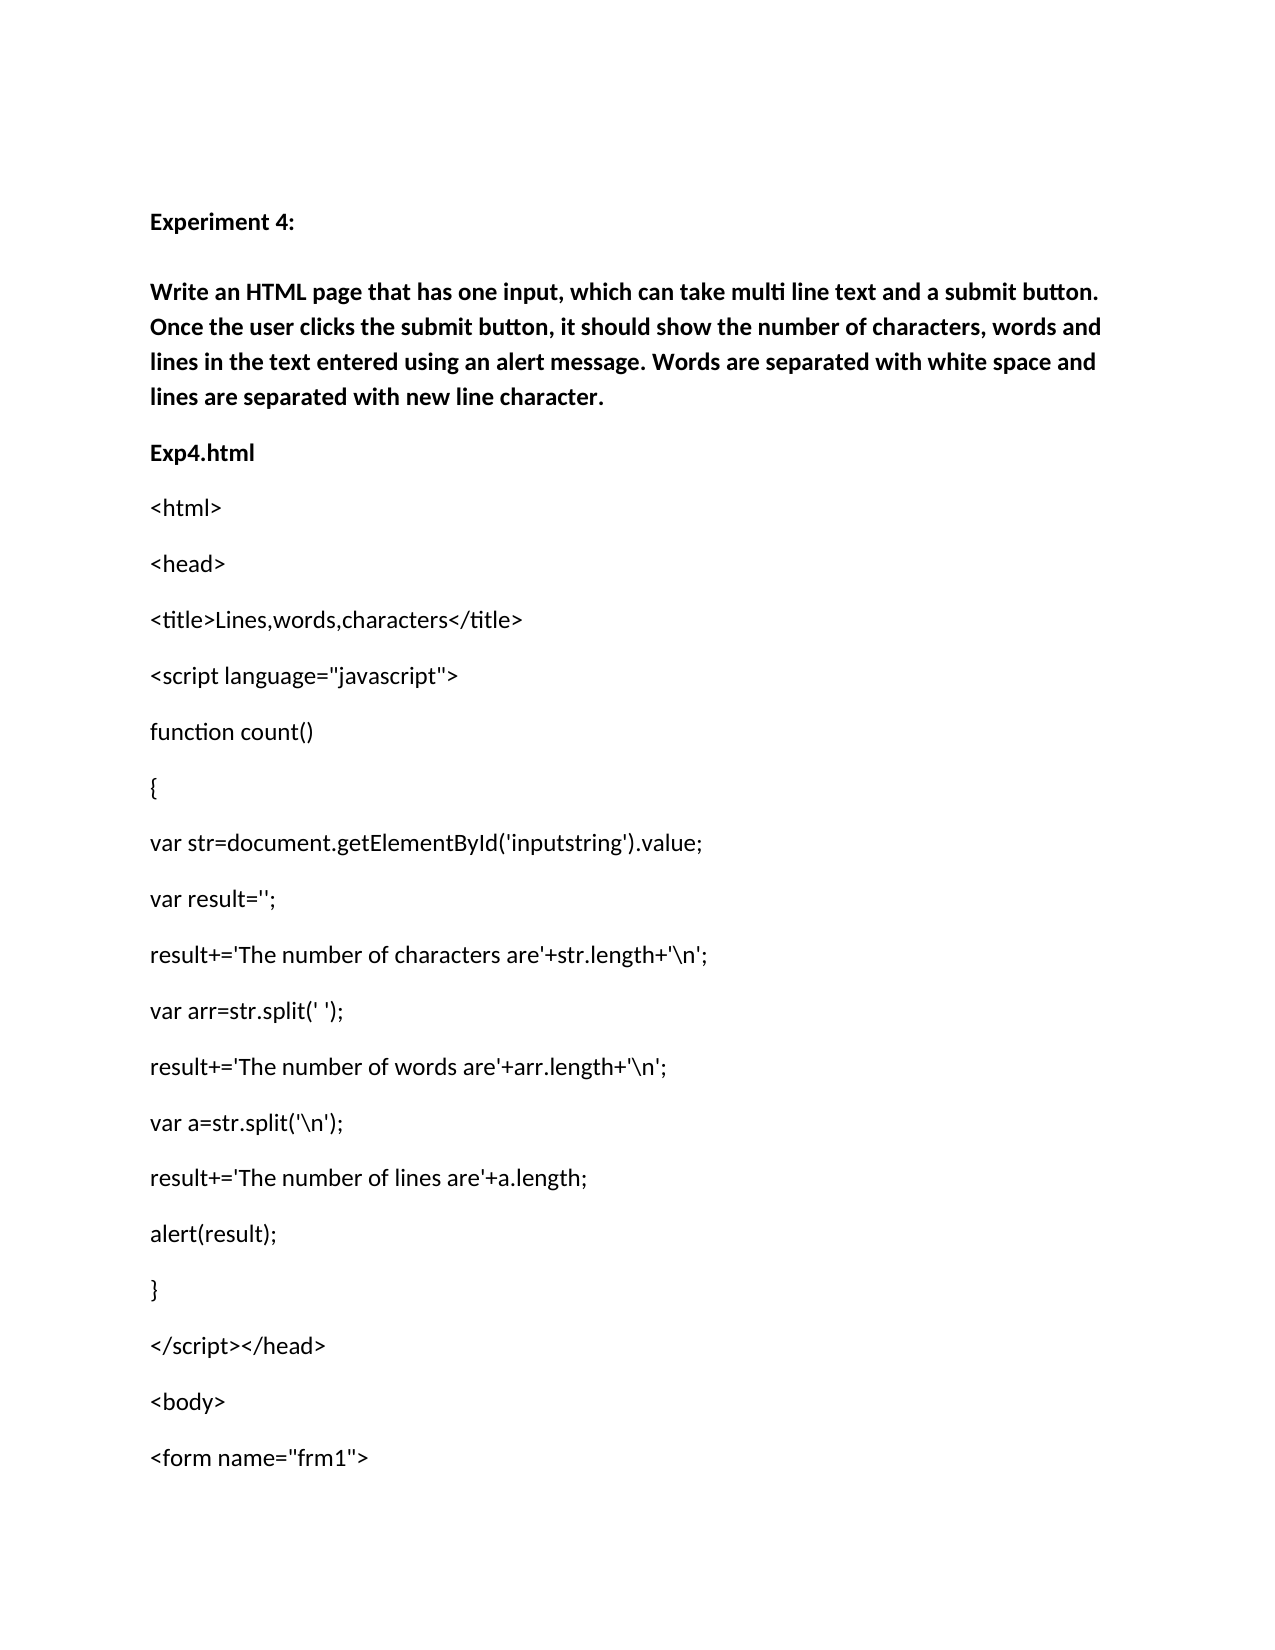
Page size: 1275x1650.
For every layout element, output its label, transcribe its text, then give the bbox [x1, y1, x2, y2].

text { [150, 772, 1125, 802]
text alert(result); [150, 1218, 1125, 1249]
text var result=''; [150, 883, 1125, 914]
text function count() [150, 716, 1125, 746]
text </script></head> [150, 1330, 1125, 1361]
text Experiment 4: Write an HTML page that has one input, which can take multi line text and a submit button. Once the user clicks the submit button, it should show the number of characters, words and lines in the text entered using an alert message. Words are separated with white space and lines are separated with new line character. [150, 206, 1125, 411]
text var str=document.getElementById('inputstring').value; [150, 827, 1125, 858]
text var a=str.split('\n'); [150, 1107, 1125, 1137]
text <html> [150, 492, 1125, 523]
text <form name="frm1"> [150, 1442, 1125, 1472]
text result+='The number of words are'+arr.length+'\n'; [150, 1051, 1125, 1081]
text var arr=str.split(' '); [150, 995, 1125, 1026]
text <script language="javascript"> [150, 660, 1125, 691]
text <head> [150, 548, 1125, 579]
text <body> [150, 1386, 1125, 1416]
text } [150, 1274, 1125, 1305]
text Exp4.html [150, 437, 1125, 467]
text result+='The number of characters are'+str.length+'\n'; [150, 939, 1125, 970]
text result+='The number of lines are'+a.length; [150, 1162, 1125, 1193]
text <title>Lines,words,characters</title> [150, 604, 1125, 635]
